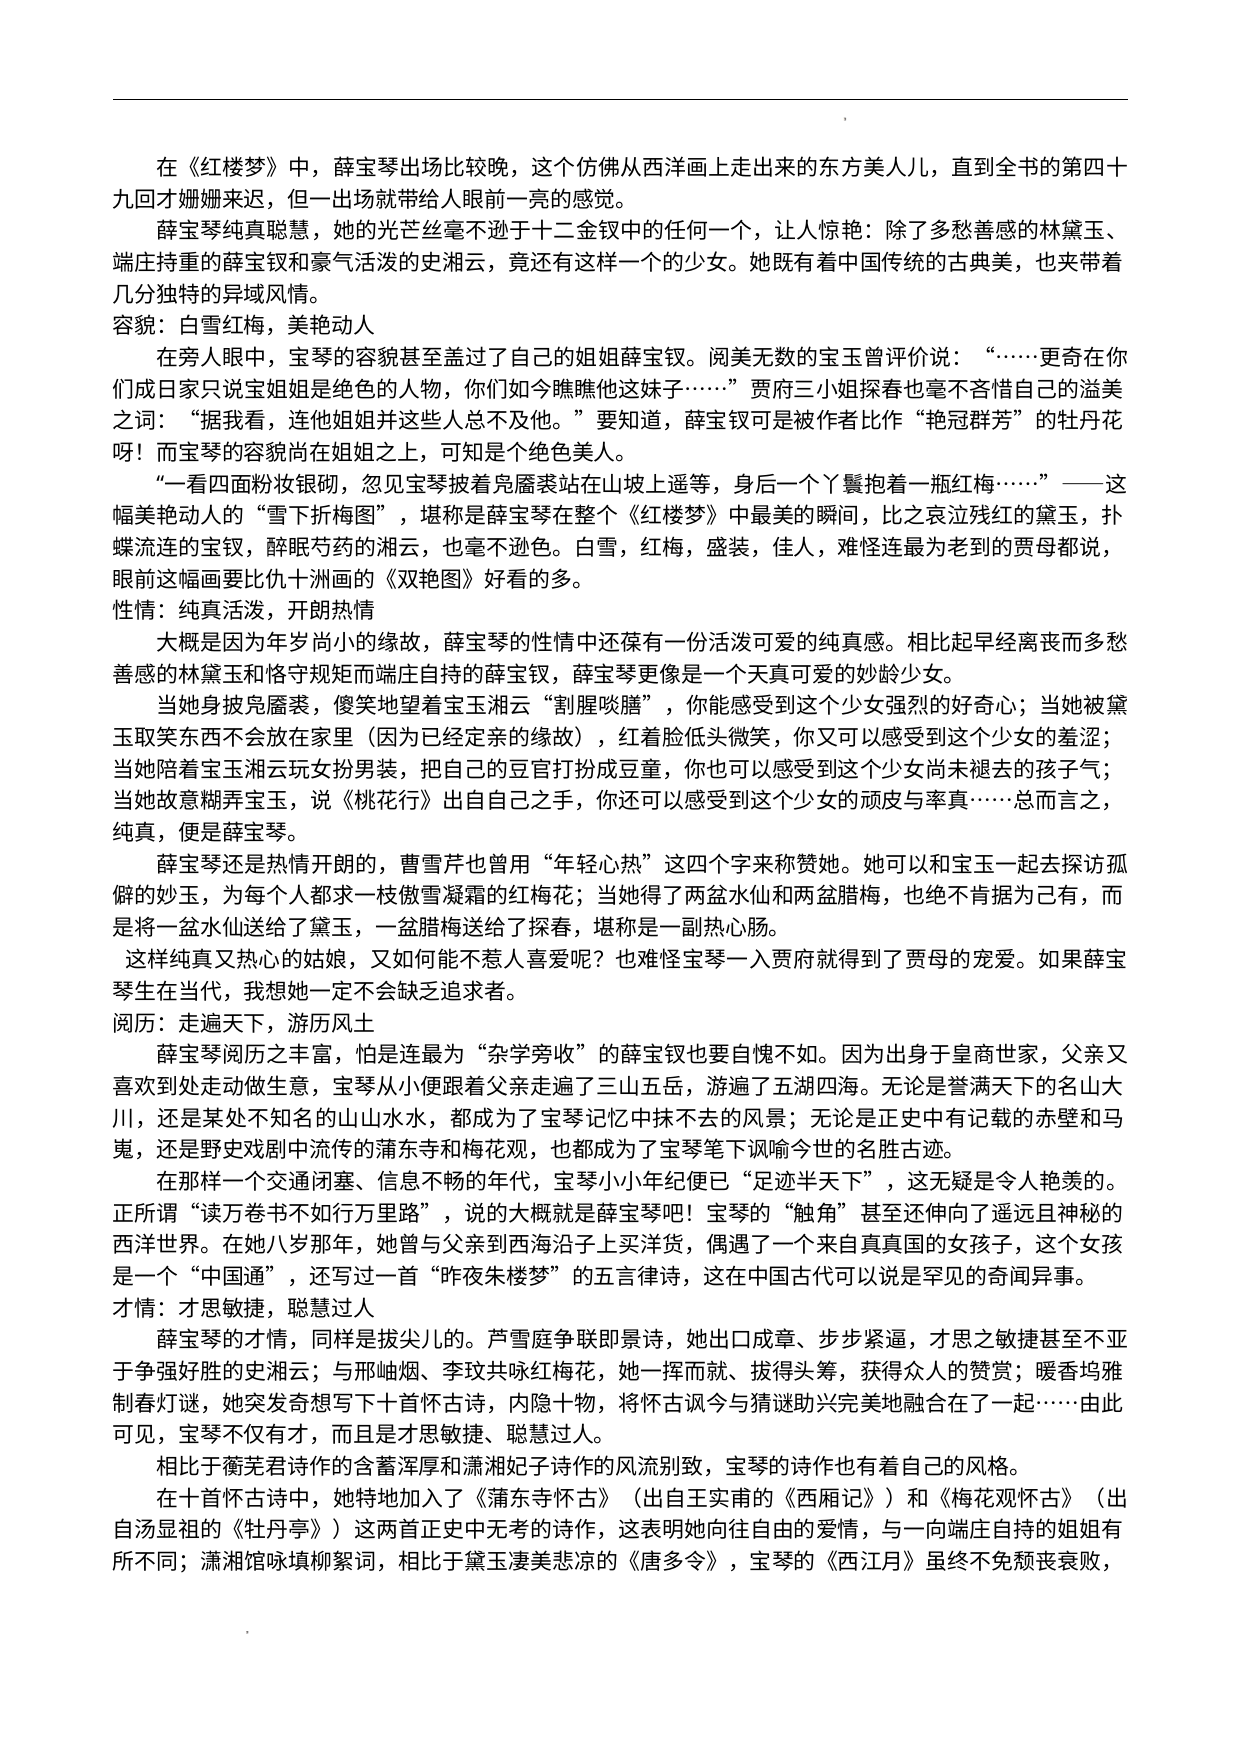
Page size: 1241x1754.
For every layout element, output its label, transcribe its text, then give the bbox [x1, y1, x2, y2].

text 薛宝琴的才情，同样是拔尖儿的。芦雪庭争联即景诗，她出口成章、步步紧逼，才思之敏捷甚至不亚于争强好胜的史湘云；与邢岫烟、李玟共咏红梅花，她一挥而就、拔得头筹，获得众人的赞赏；暖香坞雅制春灯谜，她突发奇想写下十首怀古诗，内隐十物，将怀古讽今与猜谜助兴完美地融合在了一起……由此可见，宝琴不仅有才，而且是才思敏捷、聪慧过人。 [112, 1322, 1128, 1449]
text 薛宝琴还是热情开朗的，曹雪芹也曾用“年轻心热”这四个字来称赞她。她可以和宝玉一起去探访孤僻的妙玉，为每个人都求一枝傲雪凝霜的红梅花；当她得了两盆水仙和两盆腊梅，也绝不肯据为己有，而是将一盆水仙送给了黛玉，一盆腊梅送给了探春，堪称是一副热心肠。 [112, 847, 1128, 942]
text 在那样一个交通闭塞、信息不畅的年代，宝琴小小年纪便已“足迹半天下”，这无疑是令人艳羡的。正所谓“读万卷书不如行万里路”，说的大概就是薛宝琴吧！宝琴的“触角”甚至还伸向了遥远且神秘的西洋世界。在她八岁那年，她曾与父亲到西海沿子上买洋货，偶遇了一个来自真真国的女孩子，这个女孩是一个“中国通”，还写过一首“昨夜朱楼梦”的五言律诗，这在中国古代可以说是罕见的奇闻异事。 [112, 1164, 1128, 1291]
text 才情：才思敏捷，聪慧过人 [112, 1291, 1128, 1322]
text 相比于蘅芜君诗作的含蓄浑厚和潇湘妃子诗作的风流别致，宝琴的诗作也有着自己的风格。 [112, 1449, 1128, 1481]
text 当她身披凫靥裘，傻笑地望着宝玉湘云“割腥啖膳”，你能感受到这个少女强烈的好奇心；当她被黛玉取笑东西不会放在家里（因为已经定亲的缘故），红着脸低头微笑，你又可以感受到这个少女的羞涩；当她陪着宝玉湘云玩女扮男装，把自己的豆官打扮成豆童，你也可以感受到这个少女尚未褪去的孩子气；当她故意糊弄宝玉，说《桃花行》出自自己之手，你还可以感受到这个少女的顽皮与率真……总而言之，纯真，便是薛宝琴。 [112, 688, 1128, 847]
text “一看四面粉妆银砌，忽见宝琴披着凫靥裘站在山坡上遥等，身后一个丫鬟抱着一瓶红梅……”——这幅美艳动人的“雪下折梅图”，堪称是薛宝琴在整个《红楼梦》中最美的瞬间，比之哀泣残红的黛玉，扑蝶流连的宝钗，醉眠芍药的湘云，也毫不逊色。白雪，红梅，盛装，佳人，难怪连最为老到的贾母都说，眼前这幅画要比仇十洲画的《双艳图》好看的多。 [112, 467, 1128, 593]
text 在《红楼梦》中，薛宝琴出场比较晚，这个仿佛从西洋画上走出来的东方美人儿，直到全书的第四十九回才姗姗来迟，但一出场就带给人眼前一亮的感觉。 [112, 150, 1128, 213]
text 大概是因为年岁尚小的缘故，薛宝琴的性情中还葆有一份活泼可爱的纯真感。相比起早经离丧而多愁善感的林黛玉和恪守规矩而端庄自持的薛宝钗，薛宝琴更像是一个天真可爱的妙龄少女。 [112, 625, 1128, 688]
text 这样纯真又热心的姑娘，又如何能不惹人喜爱呢？也难怪宝琴一入贾府就得到了贾母的宠爱。如果薛宝琴生在当代，我想她一定不会缺乏追求者。 [112, 942, 1128, 1006]
text 在旁人眼中，宝琴的容貌甚至盖过了自己的姐姐薛宝钗。阅美无数的宝玉曾评价说：“……更奇在你们成日家只说宝姐姐是绝色的人物，你们如今瞧瞧他这妹子……”贾府三小姐探春也毫不吝惜自己的溢美之词：“据我看，连他姐姐并这些人总不及他。”要知道，薛宝钗可是被作者比作“艳冠群芳”的牡丹花呀！而宝琴的容貌尚在姐姐之上，可知是个绝色美人。 [112, 340, 1128, 467]
text 性情：纯真活泼，开朗热情 [112, 593, 1128, 625]
text 薛宝琴阅历之丰富，怕是连最为“杂学旁收”的薛宝钗也要自愧不如。因为出身于皇商世家，父亲又喜欢到处走动做生意，宝琴从小便跟着父亲走遍了三山五岳，游遍了五湖四海。无论是誉满天下的名山大川，还是某处不知名的山山水水，都成为了宝琴记忆中抹不去的风景；无论是正史中有记载的赤壁和马嵬，还是野史戏剧中流传的蒲东寺和梅花观，也都成为了宝琴笔下讽喻今世的名胜古迹。 [112, 1037, 1128, 1164]
text 薛宝琴纯真聪慧，她的光芒丝毫不逊于十二金钗中的任何一个，让人惊艳：除了多愁善感的林黛玉、端庄持重的薛宝钗和豪气活泼的史湘云，竟还有这样一个的少女。她既有着中国传统的古典美，也夹带着几分独特的异域风情。 [112, 213, 1128, 308]
text 阅历：走遍天下，游历风土 [112, 1006, 1128, 1037]
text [112, 1481, 1128, 1576]
text 容貌：白雪红梅，美艳动人 [112, 308, 1128, 340]
